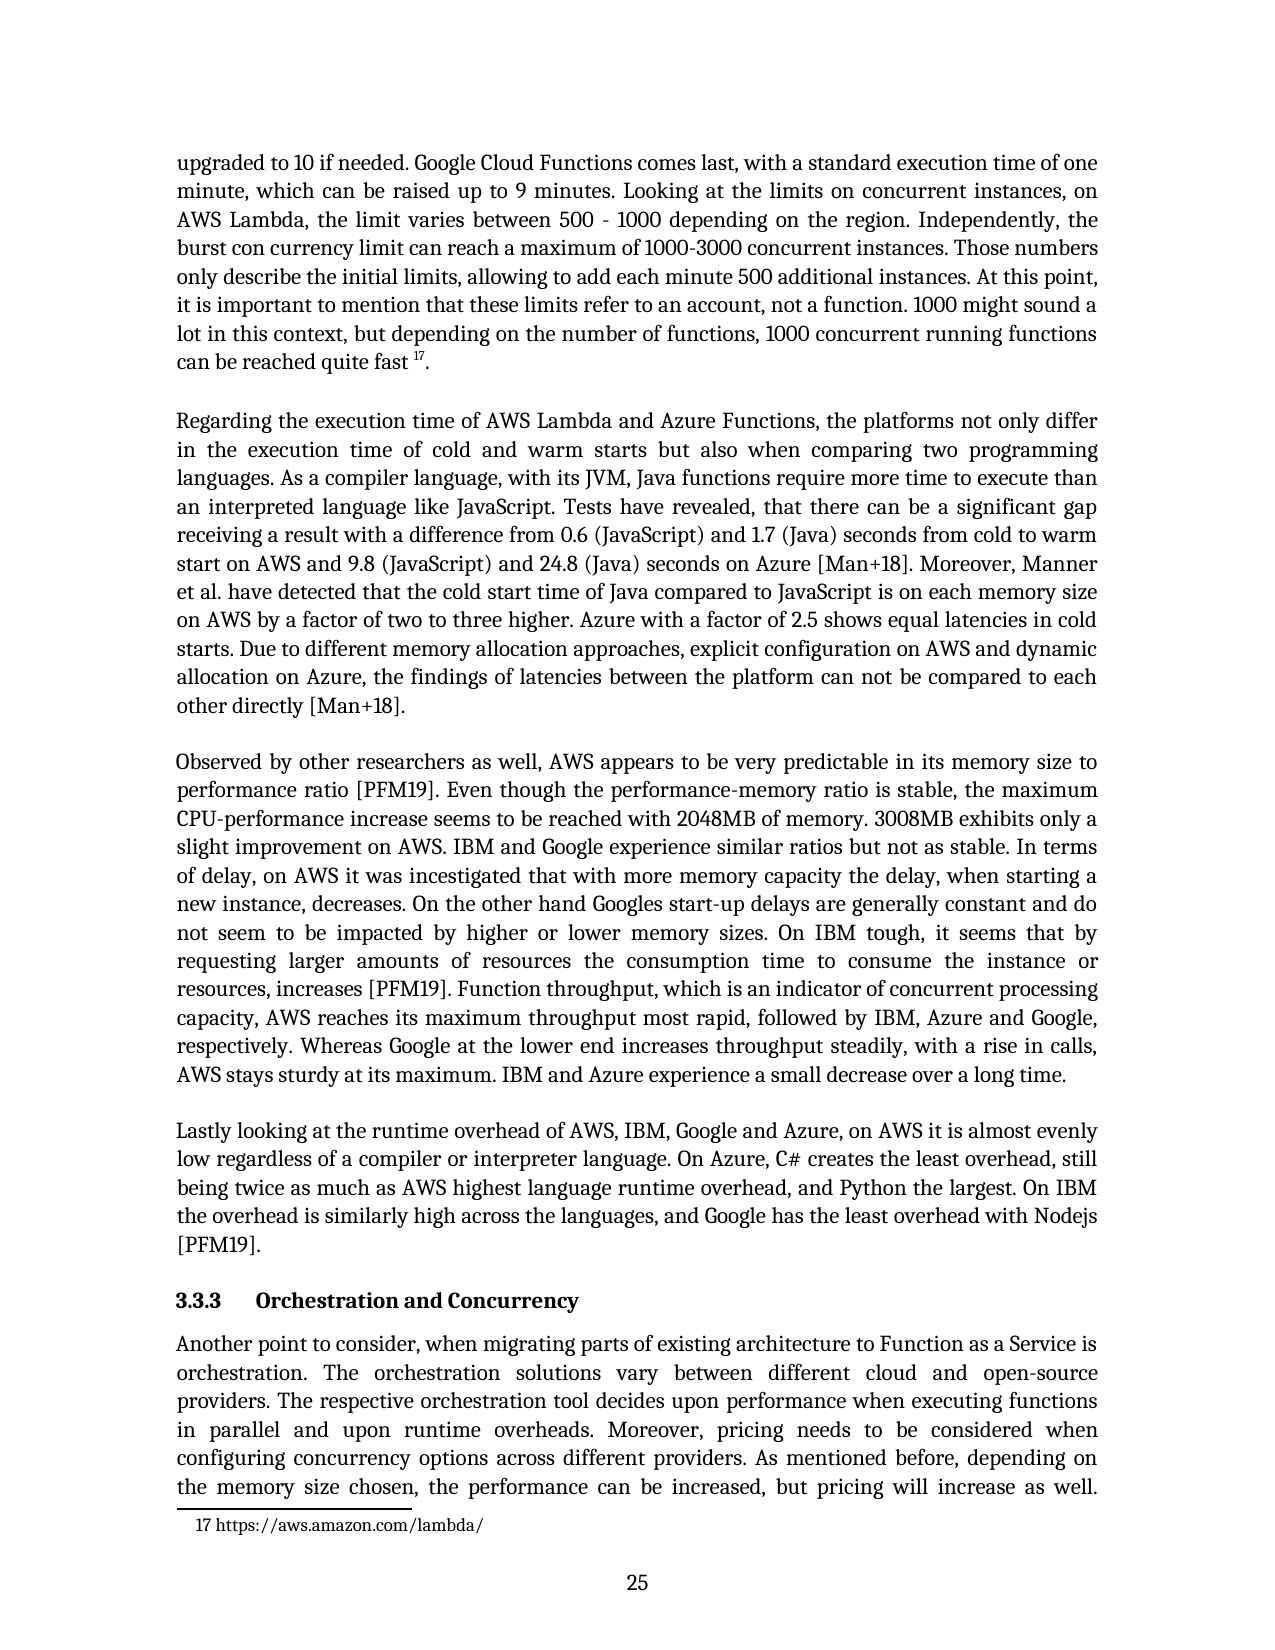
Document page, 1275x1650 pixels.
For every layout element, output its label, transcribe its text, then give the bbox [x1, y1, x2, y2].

subtitle Orchestration and Concurrency [176, 1288, 1098, 1314]
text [176, 150, 1099, 375]
text Regarding the execution time of AWS Lambda and Azure Functions, the platforms not only differ in the execution time of cold and warm starts but also when comparing two programming languages. As a compiler language, with its JVM, Java functions require more time to execute than an interpreted language like JavaScript. Tests have revealed, that there can be a significant gap receiving a result with a difference from 0.6 (JavaScript) and 1.7 (Java) seconds from cold to warm start on AWS and 9.8 (JavaScript) and 24.8 (Java) seconds on Azure [Man+18]. Moreover, Manner et al. have detected that the cold start time of Java compared to JavaScript is on each memory size on AWS by a factor of two to three higher. Azure with a factor of 2.5 shows equal latencies in cold starts. Due to different memory allocation approaches, explicit configuration on AWS and dynamic allocation on Azure, the findings of latencies between the platform can not be compared to each other directly [Man+18]. [176, 408, 1099, 719]
text Observed by other researchers as well, AWS appears to be very predictable in its memory size to performance ratio [PFM19]. Even though the performance-memory ratio is stable, the maximum CPU-performance increase seems to be reached with 2048MB of memory. 3008MB exhibits only a slight improvement on AWS. IBM and Google experience similar ratios but not as stable. In terms of delay, on AWS it was incestigated that with more memory capacity the delay, when starting a new instance, decreases. On the other hand Googles start-up delays are generally constant and do not seem to be impacted by higher or lower memory sizes. On IBM tough, it seems that by requesting larger amounts of resources the consumption time to consume the instance or resources, increases [PFM19]. Function throughput, which is an indicator of concurrent processing capacity, AWS reaches its maximum throughput most rapid, followed by IBM, Azure and Google, respectively. Whereas Google at the lower end increases throughput steadily, with a rise in calls, AWS stays sturdy at its maximum. IBM and Azure experience a small decrease over a long time. [176, 749, 1099, 1088]
text Lastly looking at the runtime overhead of AWS, IBM, Google and Azure, on AWS it is almost evenly low regardless of a compiler or interpreter language. On Azure, C# creates the least overhead, still being twice as much as AWS highest language runtime overhead, and Python the largest. On IBM the overhead is similarly high across the languages, and Google has the least overhead with Nodejs [PFM19]. [176, 1118, 1099, 1258]
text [176, 1331, 1099, 1500]
